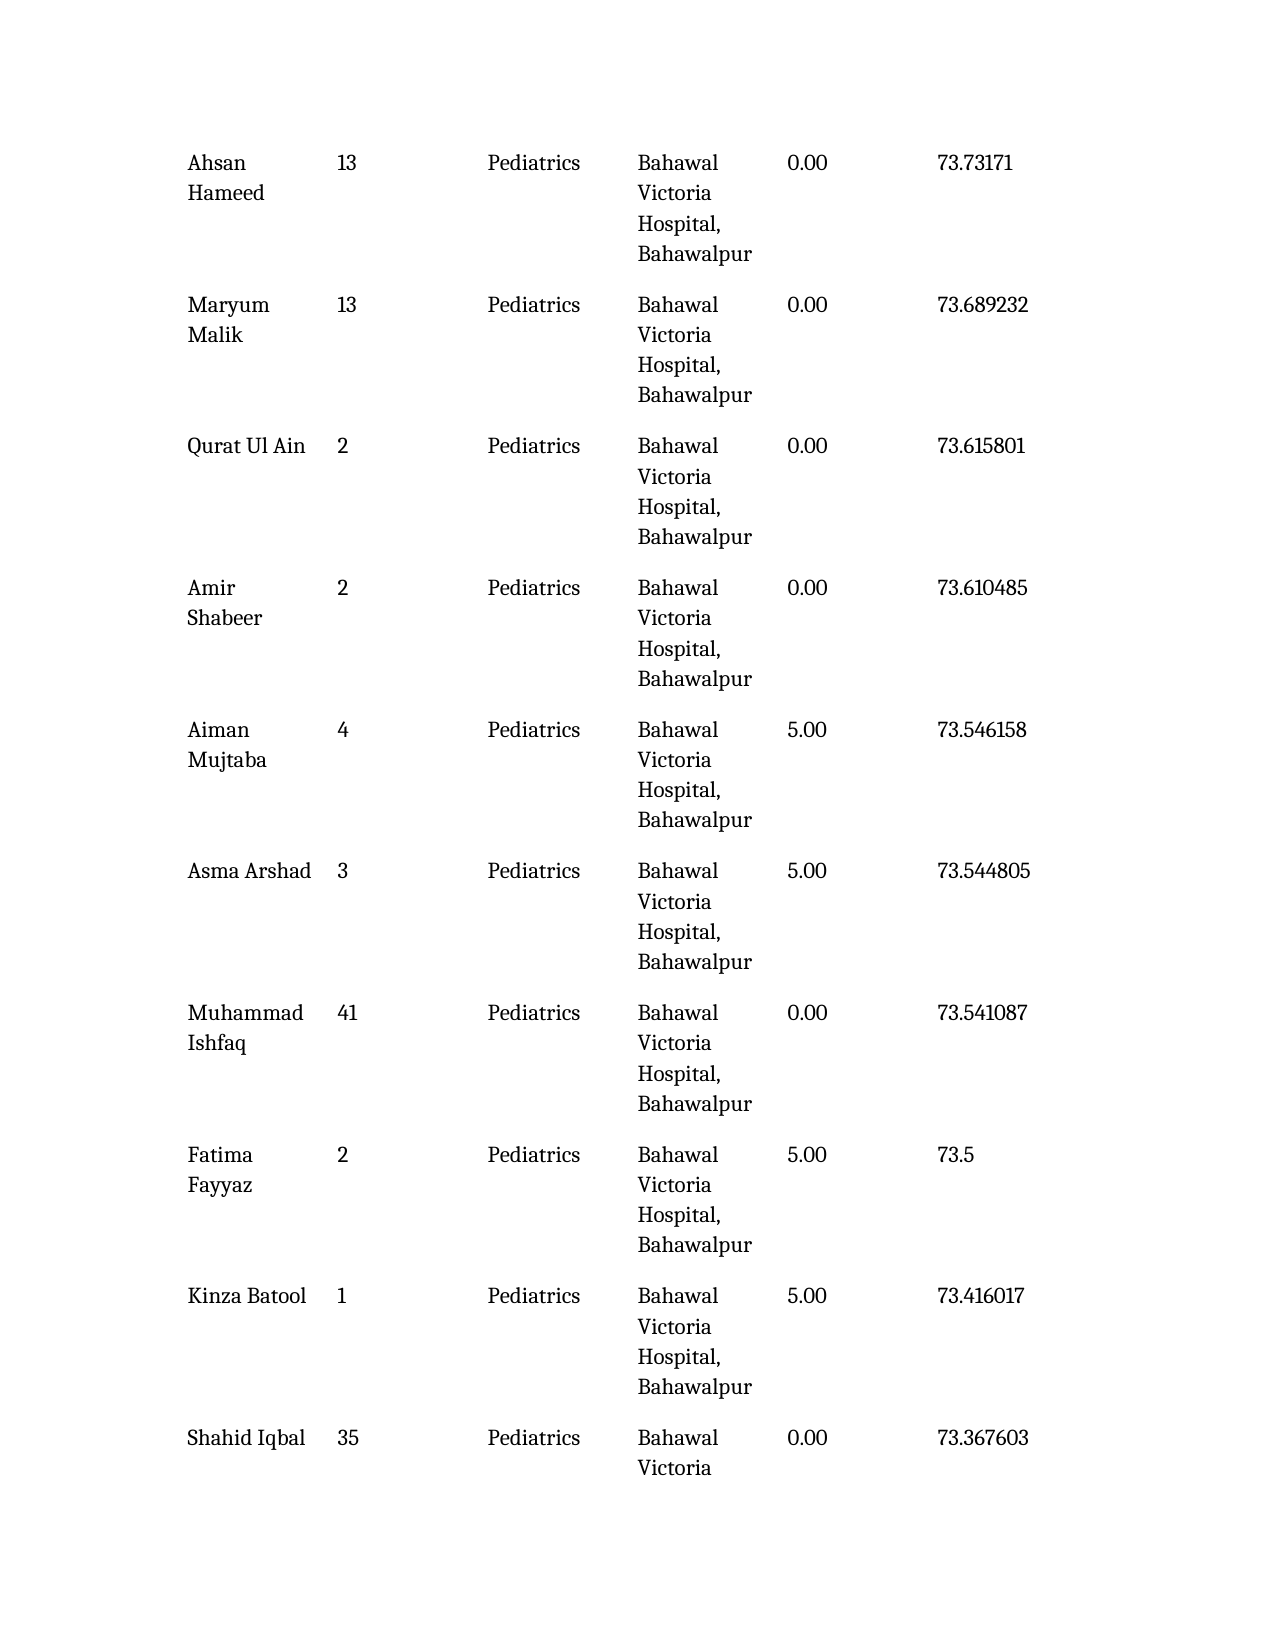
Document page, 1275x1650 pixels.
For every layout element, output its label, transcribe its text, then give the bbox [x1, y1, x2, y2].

table_cell 41 [326, 1000, 476, 1142]
table_cell Pediatrics [476, 1000, 626, 1142]
table_cell 73.610485 [926, 575, 1076, 717]
table_cell Pediatrics [476, 717, 626, 858]
table_cell 13 [326, 150, 476, 292]
table_cell 73.615801 [926, 433, 1076, 575]
table_cell Pediatrics [476, 1283, 626, 1425]
table_cell Bahawal Victoria Hospital, Bahawalpur [626, 1142, 776, 1283]
table_cell 5.00 [776, 1142, 926, 1283]
table_cell 4 [326, 717, 476, 858]
table_cell Pediatrics [476, 1425, 626, 1482]
table_cell Pediatrics [476, 433, 626, 575]
table_cell 13 [326, 292, 476, 433]
table_cell Kinza Batool [176, 1283, 326, 1425]
table_cell 73.689232 [926, 292, 1076, 433]
table_cell 1 [326, 1283, 476, 1425]
table_cell Bahawal Victoria Hospital, Bahawalpur [626, 858, 776, 1000]
table_cell 73.541087 [926, 1000, 1076, 1142]
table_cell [626, 150, 776, 292]
table_cell Asma Arshad [176, 858, 326, 1000]
table_cell Pediatrics [476, 292, 626, 433]
table_cell Pediatrics [476, 575, 626, 717]
table_cell 73.73171 [926, 150, 1076, 292]
table_cell 73.546158 [926, 717, 1076, 858]
table_cell Bahawal Victoria Hospital, Bahawalpur [626, 433, 776, 575]
table_cell Bahawal Victoria Hospital, Bahawalpur [626, 292, 776, 433]
table_cell 0.00 [776, 292, 926, 433]
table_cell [626, 1425, 776, 1482]
table_cell 5.00 [776, 717, 926, 858]
table_cell Pediatrics [476, 150, 626, 292]
table_cell 0.00 [776, 433, 926, 575]
table_cell Maryum Malik [176, 292, 326, 433]
table_cell 5.00 [776, 1283, 926, 1425]
table_cell 73.416017 [926, 1283, 1076, 1425]
table_cell 35 [326, 1425, 476, 1482]
table_cell 73.544805 [926, 858, 1076, 1000]
table_cell 0.00 [776, 1000, 926, 1142]
table_cell Ahsan Hameed [176, 150, 326, 292]
table_cell Shahid Iqbal [176, 1425, 326, 1482]
table_cell 0.00 [776, 150, 926, 292]
table_cell 73.367603 [926, 1425, 1076, 1482]
table_cell Fatima Fayyaz [176, 1142, 326, 1283]
table_cell 0.00 [776, 575, 926, 717]
table_cell 73.5 [926, 1142, 1076, 1283]
table_cell 3 [326, 858, 476, 1000]
table_cell 2 [326, 433, 476, 575]
table_cell Bahawal Victoria Hospital, Bahawalpur [626, 1000, 776, 1142]
table_cell Qurat Ul Ain [176, 433, 326, 575]
table_cell 5.00 [776, 858, 926, 1000]
table_cell Bahawal Victoria Hospital, Bahawalpur [626, 717, 776, 858]
table_cell Pediatrics [476, 1142, 626, 1283]
table_cell Amir Shabeer [176, 575, 326, 717]
table_cell 2 [326, 1142, 476, 1283]
table_cell Pediatrics [476, 858, 626, 1000]
table_cell Bahawal Victoria Hospital, Bahawalpur [626, 575, 776, 717]
table_cell 2 [326, 575, 476, 717]
table_cell Aiman Mujtaba [176, 717, 326, 858]
table_cell Bahawal Victoria Hospital, Bahawalpur [626, 1283, 776, 1425]
table_cell Muhammad Ishfaq [176, 1000, 326, 1142]
table_cell 0.00 [776, 1425, 926, 1482]
